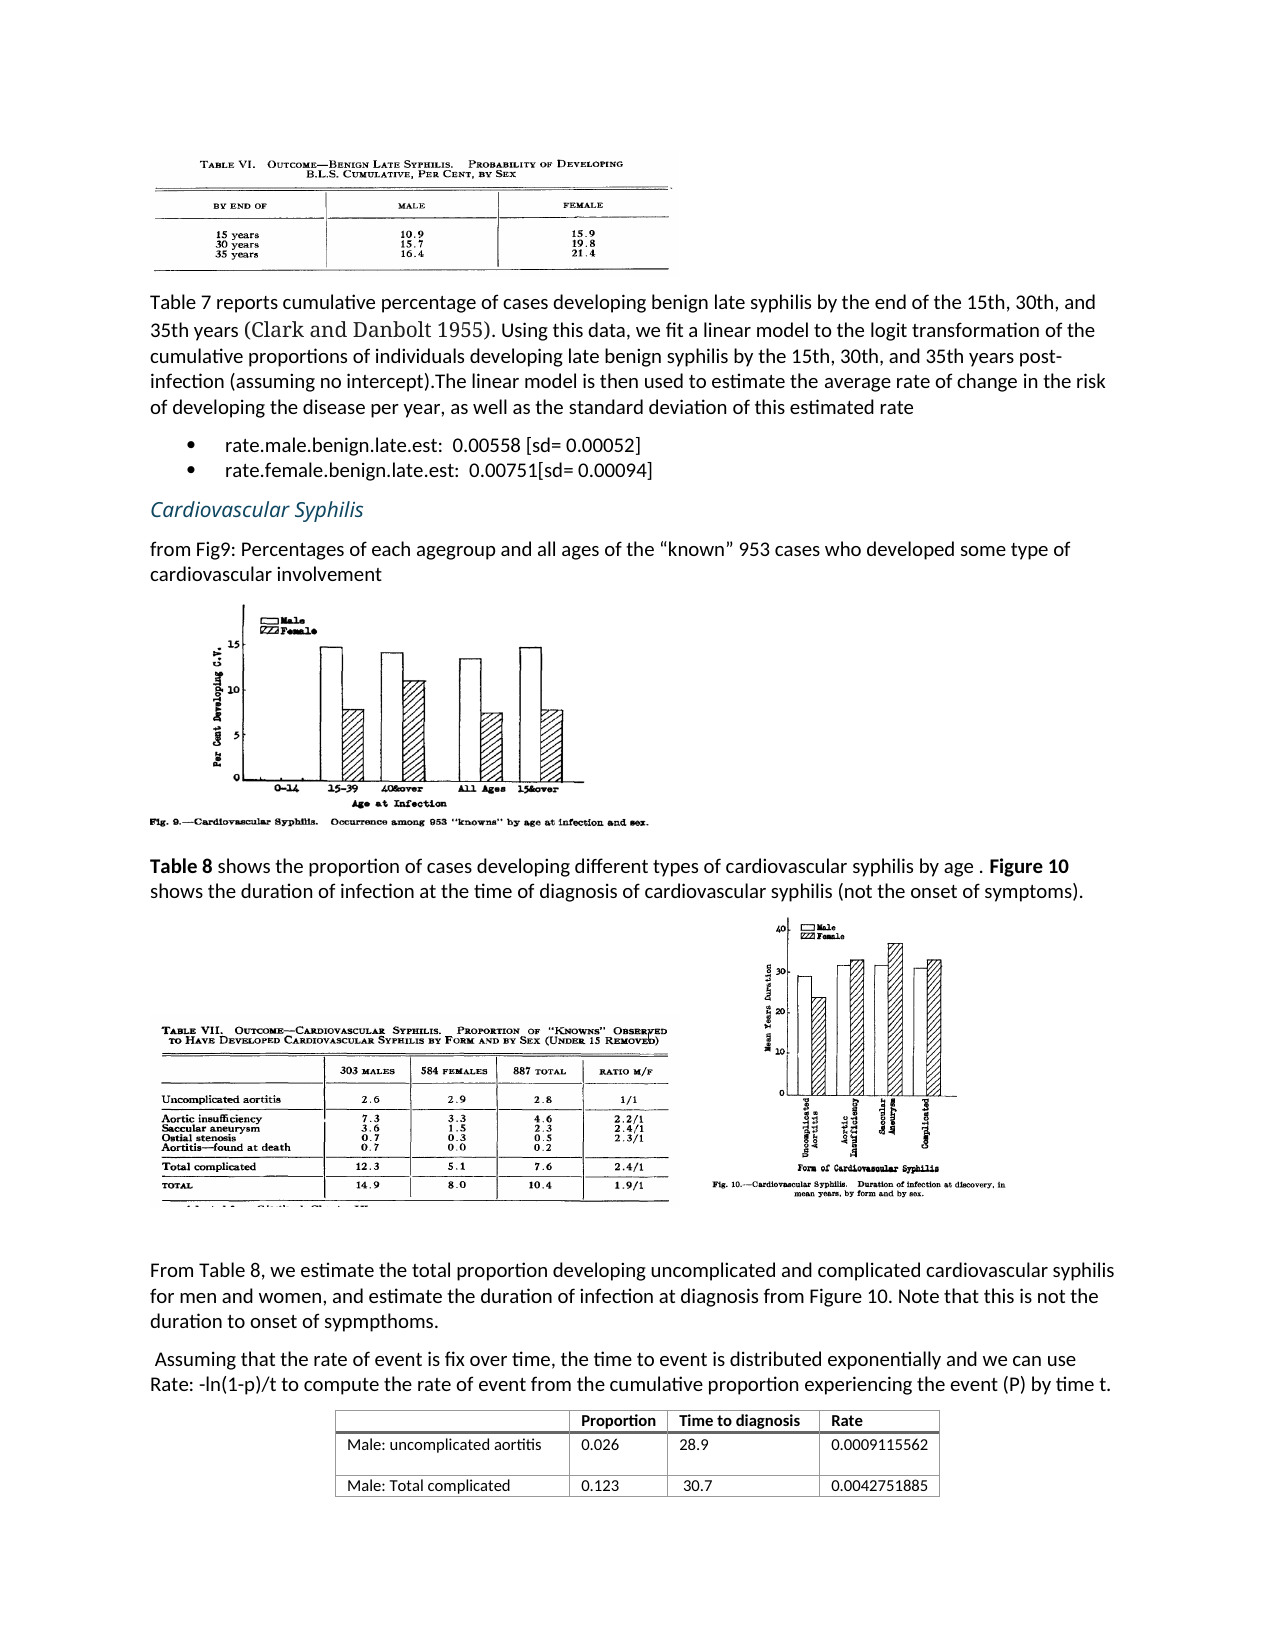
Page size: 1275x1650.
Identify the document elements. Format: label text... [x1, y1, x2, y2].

table_cell 0.123 [570, 1476, 667, 1496]
table_cell Male: uncomplicated aortitis [336, 1434, 569, 1474]
text from Fig9: Percentages of each agegroup and all ages of the “known” 953 cases who developed some type of cardiovascular involvement [150, 536, 1125, 587]
subtitle Cardiovascular Syphilis [150, 495, 1125, 524]
table_cell 0.0042751885 [820, 1476, 939, 1496]
text Table 7 reports cumulative percentage of cases developing benign late syphilis by the end of the 15th, 30th, and 35th years (Clark and Danbolt 1955). Using this data, we fit a linear model to the logit transformation of the cumulative proportions of individuals developing late benign syphilis by the 15th, 30th, and 35th years post-infection (assuming no intercept).The linear model is then used to estimate the average rate of change in the risk of developing the disease per year, as well as the standard deviation of this estimated rate [150, 289, 1125, 419]
table_header Time to diagnosis [668, 1411, 819, 1431]
text Assuming that the rate of event is fix over time, the time to event is distributed exponentially and we can use Rate: -ln(1-p)/t to compute the rate of event from the cumulative proportion experiencing the event (P) by time t. [150, 1346, 1125, 1397]
table_header Rate [820, 1411, 939, 1431]
table_cell Male: Total complicated [336, 1476, 569, 1496]
list rate.male.benign.late.est: 0.00558 [sd= 0.00052] [187, 432, 1125, 457]
picture [150, 599, 653, 841]
picture [150, 150, 680, 277]
text From Table 8, we estimate the total proportion developing uncomplicated and complicated cardiovascular syphilis for men and women, and estimate the duration of infection at diagnosis from Figure 10. Note that this is not the duration to onset of sypmpthoms. [150, 1257, 1125, 1334]
table_cell 30.7 [668, 1476, 819, 1496]
table_header [336, 1411, 569, 1431]
list rate.female.benign.late.est: 0.00751[sd= 0.00094] [187, 457, 1125, 483]
table_header Proportion [570, 1411, 667, 1431]
table_cell 0.026 [570, 1434, 667, 1474]
table_cell 28.9 [668, 1434, 819, 1474]
text Table 8 shows the proportion of cases developing different types of cardiovascular syphilis by age . Figure 10 shows the duration of infection at the time of diagnosis of cardiovascular syphilis (not the onset of symptoms). [150, 853, 1125, 904]
table_cell 0.0009115562 [820, 1434, 939, 1474]
picture [150, 916, 1031, 1207]
